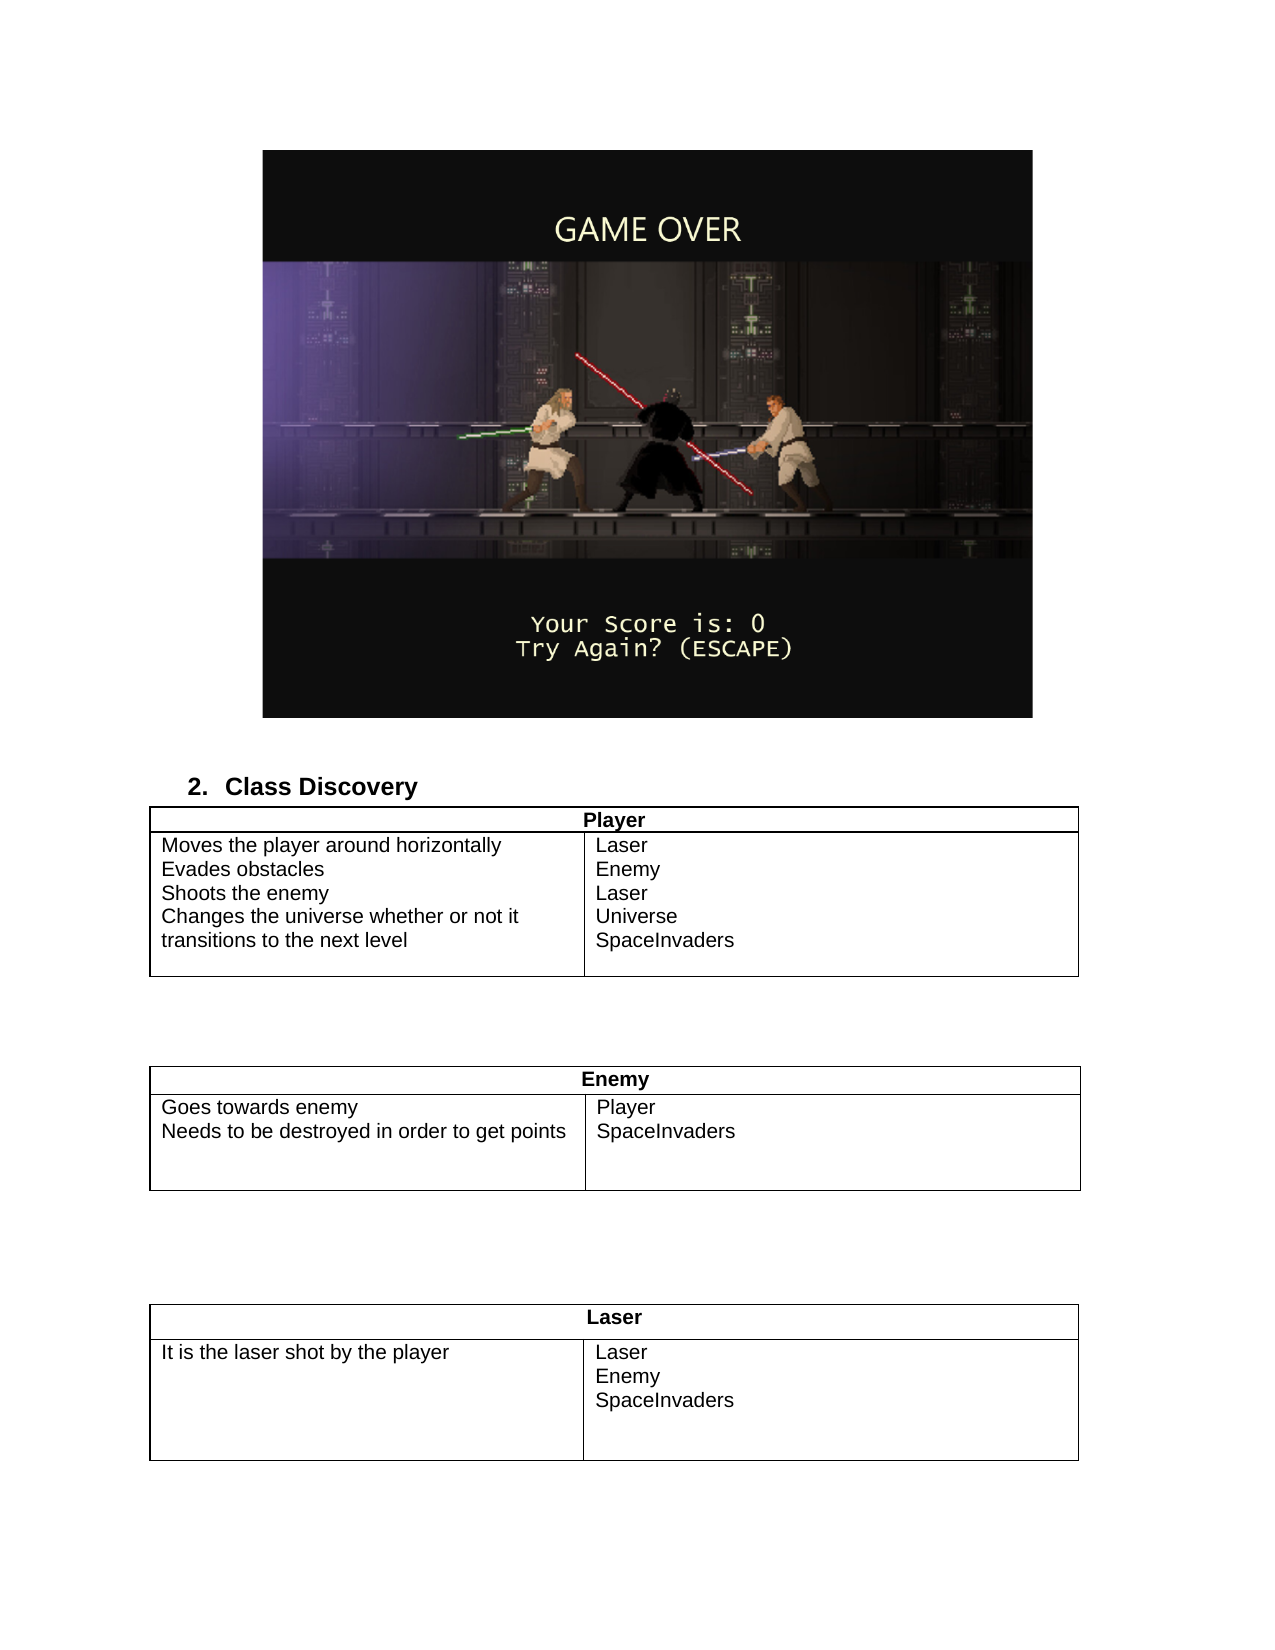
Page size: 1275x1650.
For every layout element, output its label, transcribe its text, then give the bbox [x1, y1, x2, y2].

subtitle Class Discovery [187, 771, 1125, 800]
table_cell It is the laser shot by the player [151, 1340, 583, 1459]
table_cell Moves the player around horizontally Evades obstacles Shoots the enemy Changes the universe whether or not it transitions to the next level [151, 833, 584, 976]
table_cell Player SpaceInvaders [586, 1095, 1080, 1190]
table_cell Laser Enemy SpaceInvaders [584, 1340, 1078, 1459]
picture [262, 150, 1033, 718]
table_cell Laser Enemy Laser Universe SpaceInvaders [585, 833, 1078, 976]
table_header Enemy [151, 1067, 1080, 1093]
table_header Player [151, 808, 1078, 831]
table_header Laser [151, 1305, 1078, 1339]
table_cell Goes towards enemy Needs to be destroyed in order to get points [151, 1095, 585, 1190]
